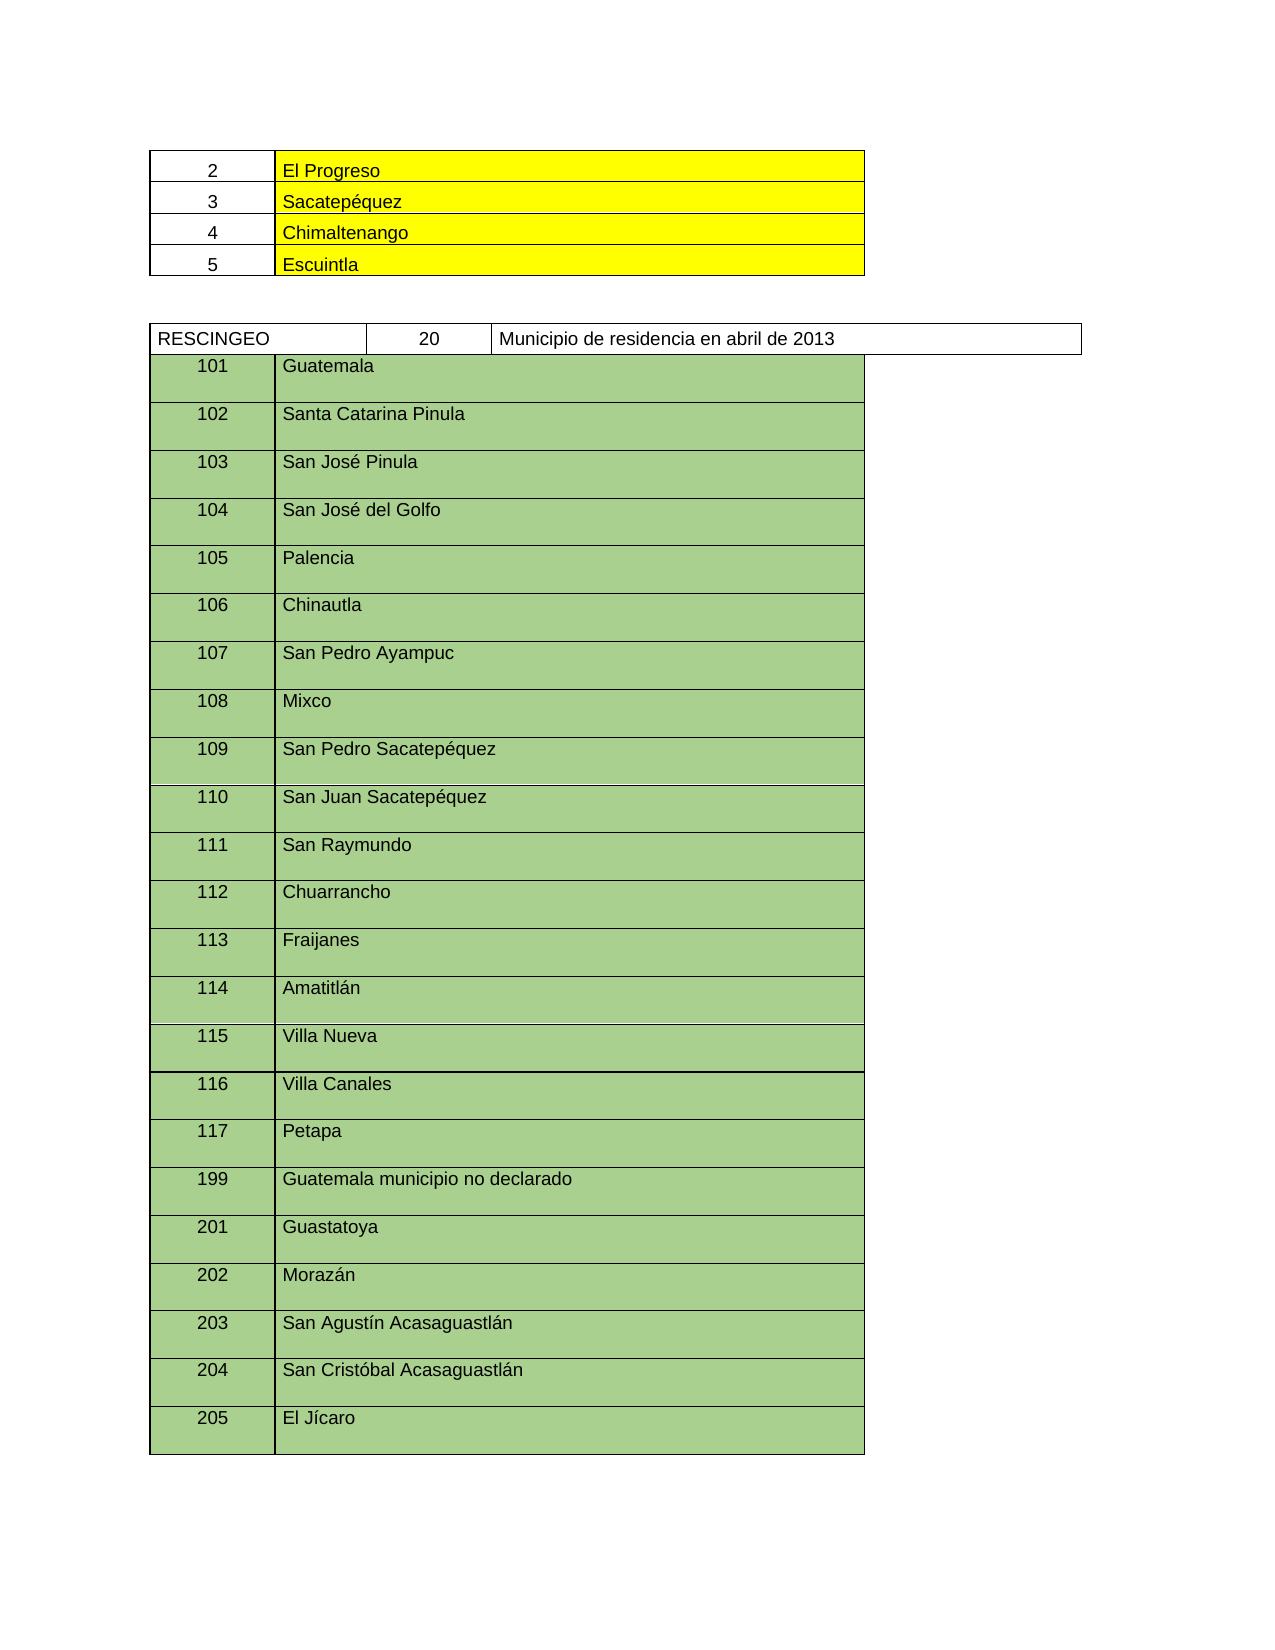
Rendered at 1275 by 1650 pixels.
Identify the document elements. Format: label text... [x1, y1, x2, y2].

table_cell Fraijanes [276, 929, 864, 976]
table_header RESCINGEO [151, 324, 366, 354]
table_cell 114 [151, 977, 274, 1023]
table_cell 106 [151, 594, 274, 641]
table_cell 199 [151, 1168, 274, 1215]
table_cell 204 [151, 1359, 274, 1406]
table_cell San José Pinula [276, 451, 864, 498]
table_cell San Agustín Acasaguastlán [276, 1311, 864, 1358]
table_cell Petapa [276, 1120, 864, 1167]
table_cell 110 [151, 786, 274, 832]
table_cell Guatemala [276, 355, 864, 402]
table_cell 112 [151, 881, 274, 928]
table_cell San Pedro Ayampuc [276, 642, 864, 689]
table_cell Amatitlán [276, 977, 864, 1023]
table_cell Sacatepéquez [276, 182, 864, 212]
table_cell 104 [151, 499, 274, 545]
table_cell San José del Golfo [276, 499, 864, 545]
table_cell 117 [151, 1120, 274, 1167]
table_cell El Progreso [276, 151, 864, 181]
table_cell 101 [151, 355, 274, 402]
table_cell 5 [151, 245, 274, 275]
table_cell Villa Canales [276, 1073, 864, 1119]
table_cell San Cristóbal Acasaguastlán [276, 1359, 864, 1406]
table_cell San Pedro Sacatepéquez [276, 738, 864, 784]
table_cell 116 [151, 1073, 274, 1119]
table_cell 103 [151, 451, 274, 498]
table_cell Guatemala municipio no declarado [276, 1168, 864, 1215]
table_cell Chimaltenango [276, 214, 864, 244]
table_cell 3 [151, 182, 274, 212]
table_cell Palencia [276, 546, 864, 593]
table_cell El Jícaro [276, 1407, 864, 1454]
table_cell Villa Nueva [276, 1025, 864, 1071]
table_cell 113 [151, 929, 274, 976]
table_header Municipio de residencia en abril de 2013 [492, 324, 1081, 354]
table_cell Mixco [276, 690, 864, 737]
table_cell San Raymundo [276, 833, 864, 880]
table_cell 102 [151, 403, 274, 450]
table_cell Escuintla [276, 245, 864, 275]
table_cell Santa Catarina Pinula [276, 403, 864, 450]
table_cell Guastatoya [276, 1216, 864, 1263]
table_cell Morazán [276, 1264, 864, 1310]
table_cell 2 [151, 151, 274, 181]
table_cell 4 [151, 214, 274, 244]
table_cell 111 [151, 833, 274, 880]
table_cell 105 [151, 546, 274, 593]
table_header 20 [367, 324, 491, 354]
table_cell 107 [151, 642, 274, 689]
table_cell 115 [151, 1025, 274, 1071]
table_cell 108 [151, 690, 274, 737]
table_cell Chinautla [276, 594, 864, 641]
table_cell 203 [151, 1311, 274, 1358]
table_cell 109 [151, 738, 274, 784]
table_cell 201 [151, 1216, 274, 1263]
table_cell 205 [151, 1407, 274, 1454]
table_cell 202 [151, 1264, 274, 1310]
table_cell Chuarrancho [276, 881, 864, 928]
table_cell San Juan Sacatepéquez [276, 786, 864, 832]
